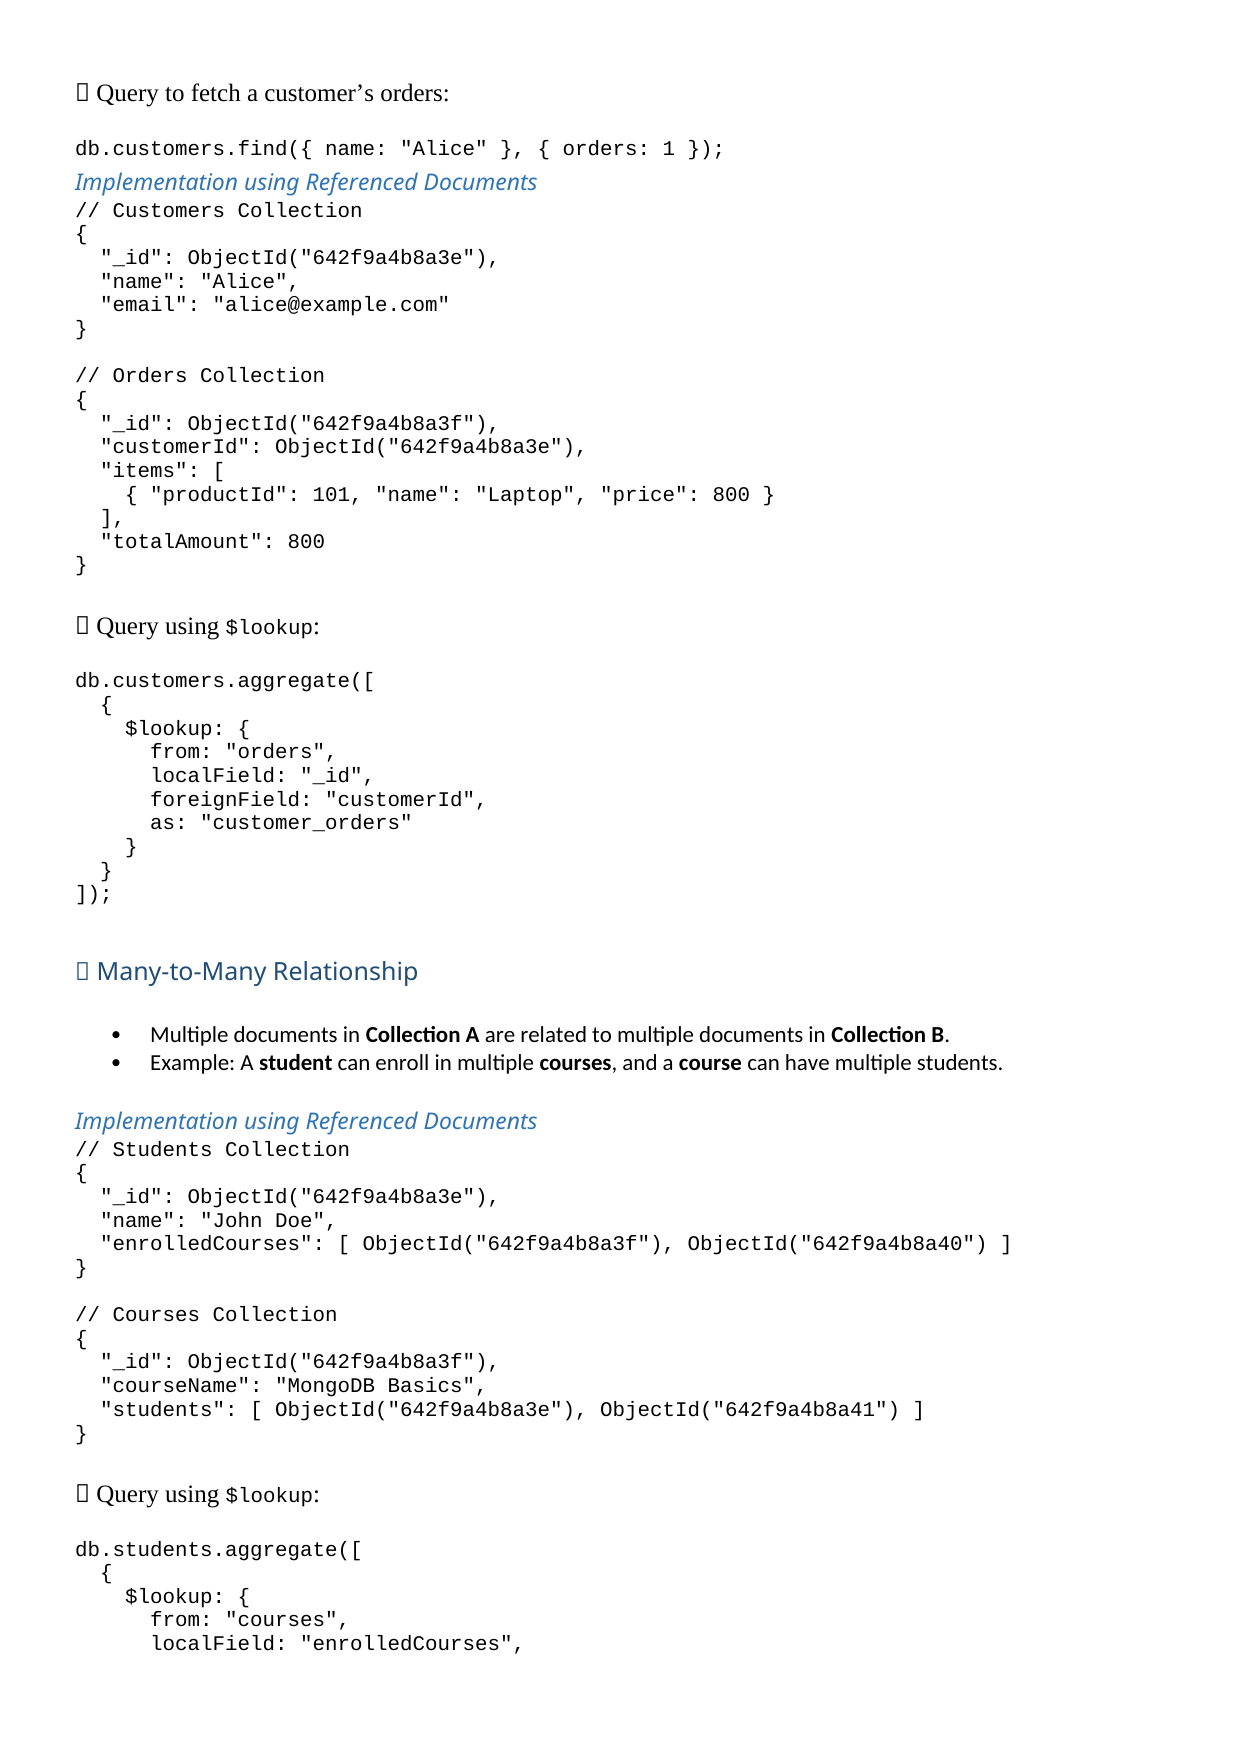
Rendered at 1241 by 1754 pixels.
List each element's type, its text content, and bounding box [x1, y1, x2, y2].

text db.customers.find({ name: "Alice" }, { orders: 1 }); [75, 138, 1165, 162]
text ✅ Query to fetch a customer’s orders: [75, 75, 1165, 109]
text } [75, 1257, 1165, 1281]
text from: "orders", [75, 741, 1165, 765]
text localField: "_id", [75, 765, 1165, 789]
text "name": "John Doe", [75, 1210, 1165, 1233]
text foreignField: "customerId", [75, 789, 1165, 812]
text "_id": ObjectId("642f9a4b8a3f"), [75, 413, 1165, 436]
list Multiple documents in Collection A are related to multiple documents in Collection B. [112, 1020, 1165, 1048]
text ✅ Query using $lookup: [75, 1475, 1165, 1509]
text "name": "Alice", [75, 271, 1165, 294]
text } [75, 318, 1165, 342]
text { [75, 1162, 1165, 1186]
subtitle 🔸 Many-to-Many Relationship [75, 954, 1165, 988]
text { [75, 389, 1165, 413]
text "customerId": ObjectId("642f9a4b8a3e"), [75, 436, 1165, 460]
text // Courses Collection [75, 1304, 1165, 1328]
text $lookup: { [75, 1586, 1165, 1609]
text "totalAmount": 800 [75, 531, 1165, 554]
text "items": [ [75, 460, 1165, 483]
text // Customers Collection [75, 200, 1165, 223]
text from: "courses", [75, 1609, 1165, 1633]
text localField: "enrolledCourses", [75, 1633, 1165, 1657]
text ✅ Query using $lookup: [75, 607, 1165, 641]
text { [75, 223, 1165, 247]
text "email": "alice@example.com" [75, 294, 1165, 318]
text "enrolledCourses": [ ObjectId("642f9a4b8a3f"), ObjectId("642f9a4b8a40") ] [75, 1233, 1165, 1257]
text "_id": ObjectId("642f9a4b8a3e"), [75, 1186, 1165, 1210]
text $lookup: { [75, 718, 1165, 741]
text db.students.aggregate([ [75, 1538, 1165, 1562]
text ]); [75, 883, 1165, 907]
text { "productId": 101, "name": "Laptop", "price": 800 } [75, 483, 1165, 507]
text "courseName": "MongoDB Basics", [75, 1375, 1165, 1399]
list Example: A student can enroll in multiple courses, and a course can have multiple students. [112, 1048, 1165, 1076]
text } [75, 1422, 1165, 1446]
subtitle Implementation using Referenced Documents [75, 1105, 1165, 1136]
text { [75, 1328, 1165, 1352]
text ], [75, 507, 1165, 531]
text "_id": ObjectId("642f9a4b8a3e"), [75, 247, 1165, 271]
text } [75, 860, 1165, 883]
text "_id": ObjectId("642f9a4b8a3f"), [75, 1352, 1165, 1375]
text // Orders Collection [75, 365, 1165, 389]
text as: "customer_orders" [75, 812, 1165, 836]
text "students": [ ObjectId("642f9a4b8a3e"), ObjectId("642f9a4b8a41") ] [75, 1399, 1165, 1422]
text { [75, 694, 1165, 718]
text { [75, 1562, 1165, 1586]
text } [75, 554, 1165, 578]
text db.customers.aggregate([ [75, 671, 1165, 694]
text // Students Collection [75, 1139, 1165, 1162]
subtitle Implementation using Referenced Documents [75, 166, 1165, 197]
text } [75, 836, 1165, 860]
